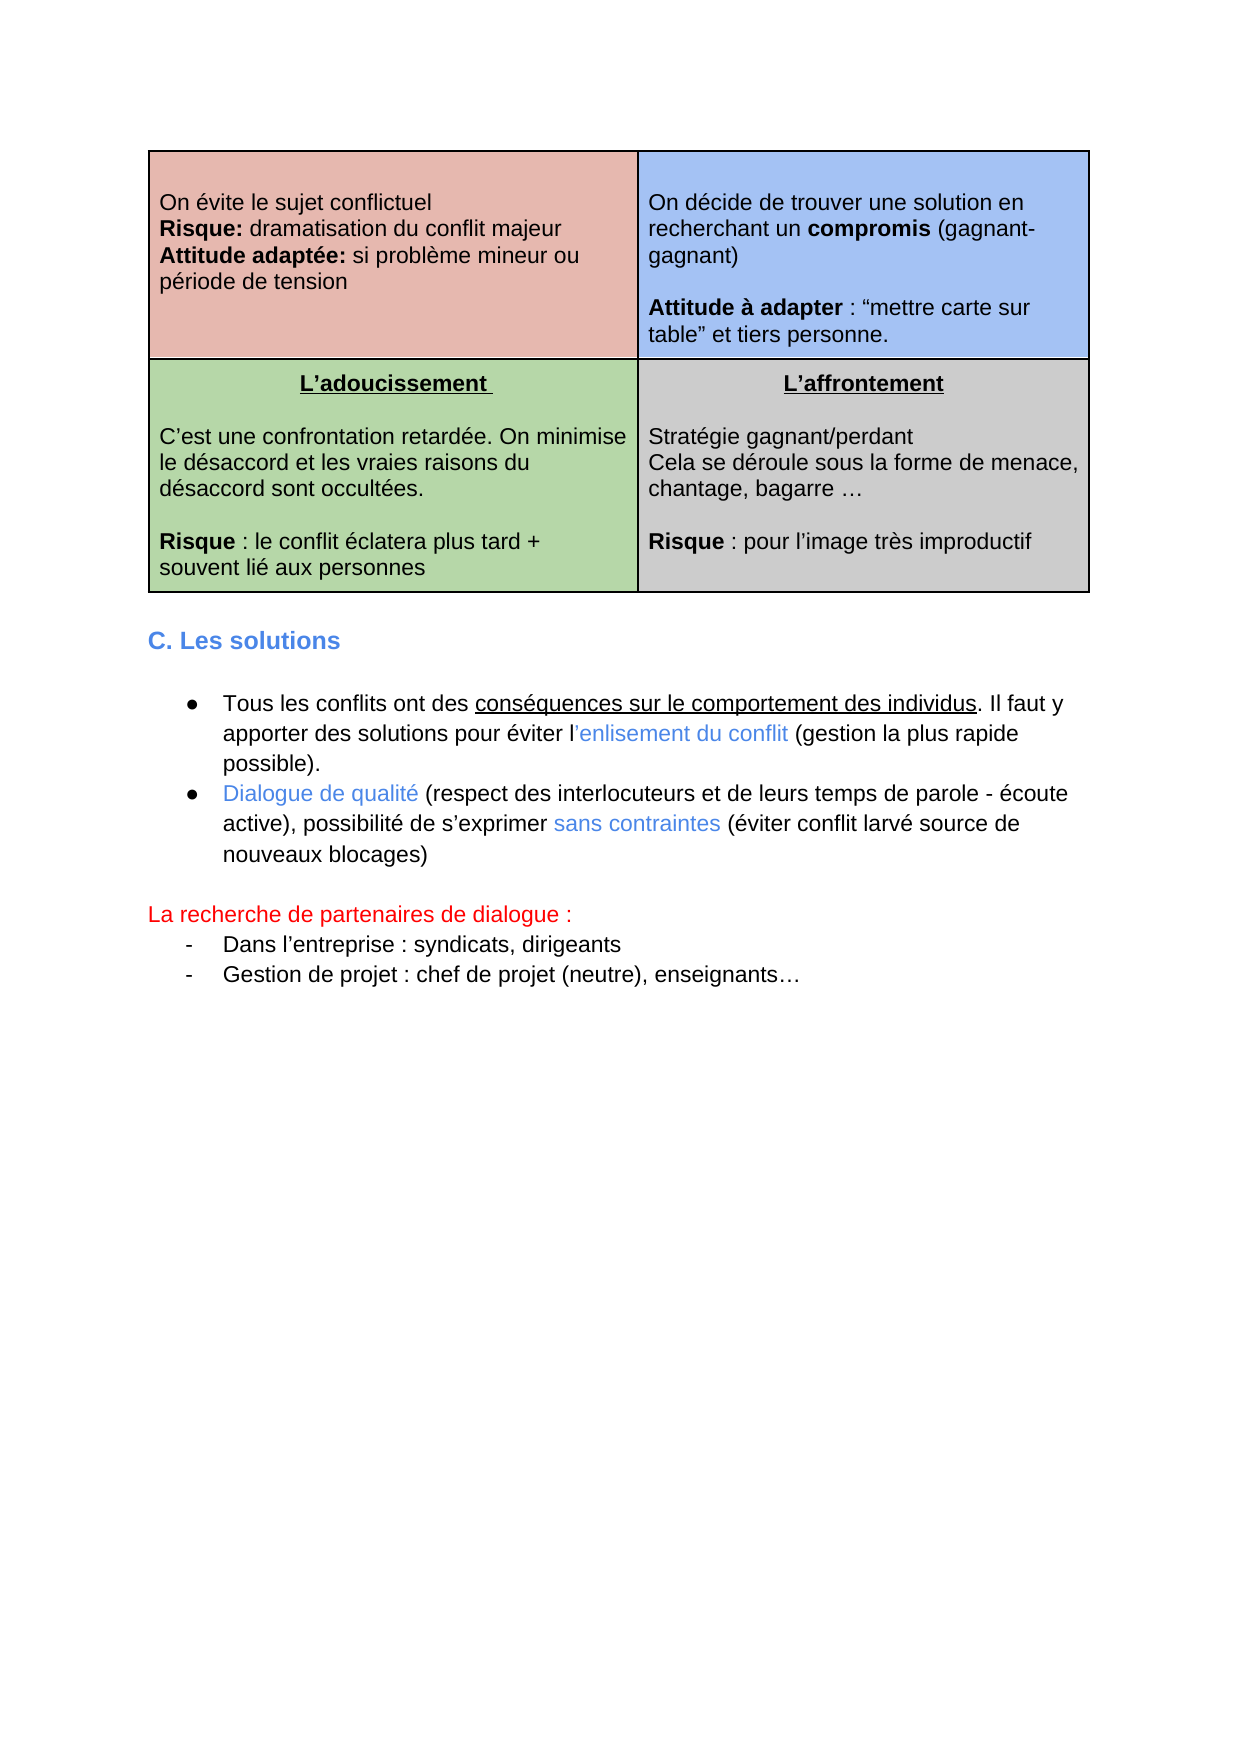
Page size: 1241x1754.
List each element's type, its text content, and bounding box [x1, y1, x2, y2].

subtitle C. Les solutions [148, 626, 1090, 655]
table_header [150, 152, 637, 357]
table_cell L’affrontement Stratégie gagnant/perdant Cela se déroule sous la forme de menace, chantage, bagarre … Risque : pour l’image très improductif [639, 360, 1088, 591]
list Dialogue de qualité (respect des interlocuteurs et de leurs temps de parole - écoute active), possibilité de s’exprimer sans contraintes (éviter conflit larvé source de nouveaux blocages) [185, 780, 1090, 867]
text La recherche de partenaires de dialogue : [148, 901, 1090, 927]
list Tous les conflits ont des conséquences sur le comportement des individus. Il faut y apporter des solutions pour éviter l’enlisement du conflit (gestion la plus rapide possible). [185, 689, 1090, 776]
list Gestion de projet : chef de projet (neutre), enseignants… [185, 961, 1090, 988]
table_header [639, 152, 1088, 357]
list Dans l’entreprise : syndicats, dirigeants [185, 931, 1090, 957]
table_cell L’adoucissement C’est une confrontation retardée. On minimise le désaccord et les vraies raisons du désaccord sont occultées. Risque : le conflit éclatera plus tard + souvent lié aux personnes [150, 360, 637, 591]
